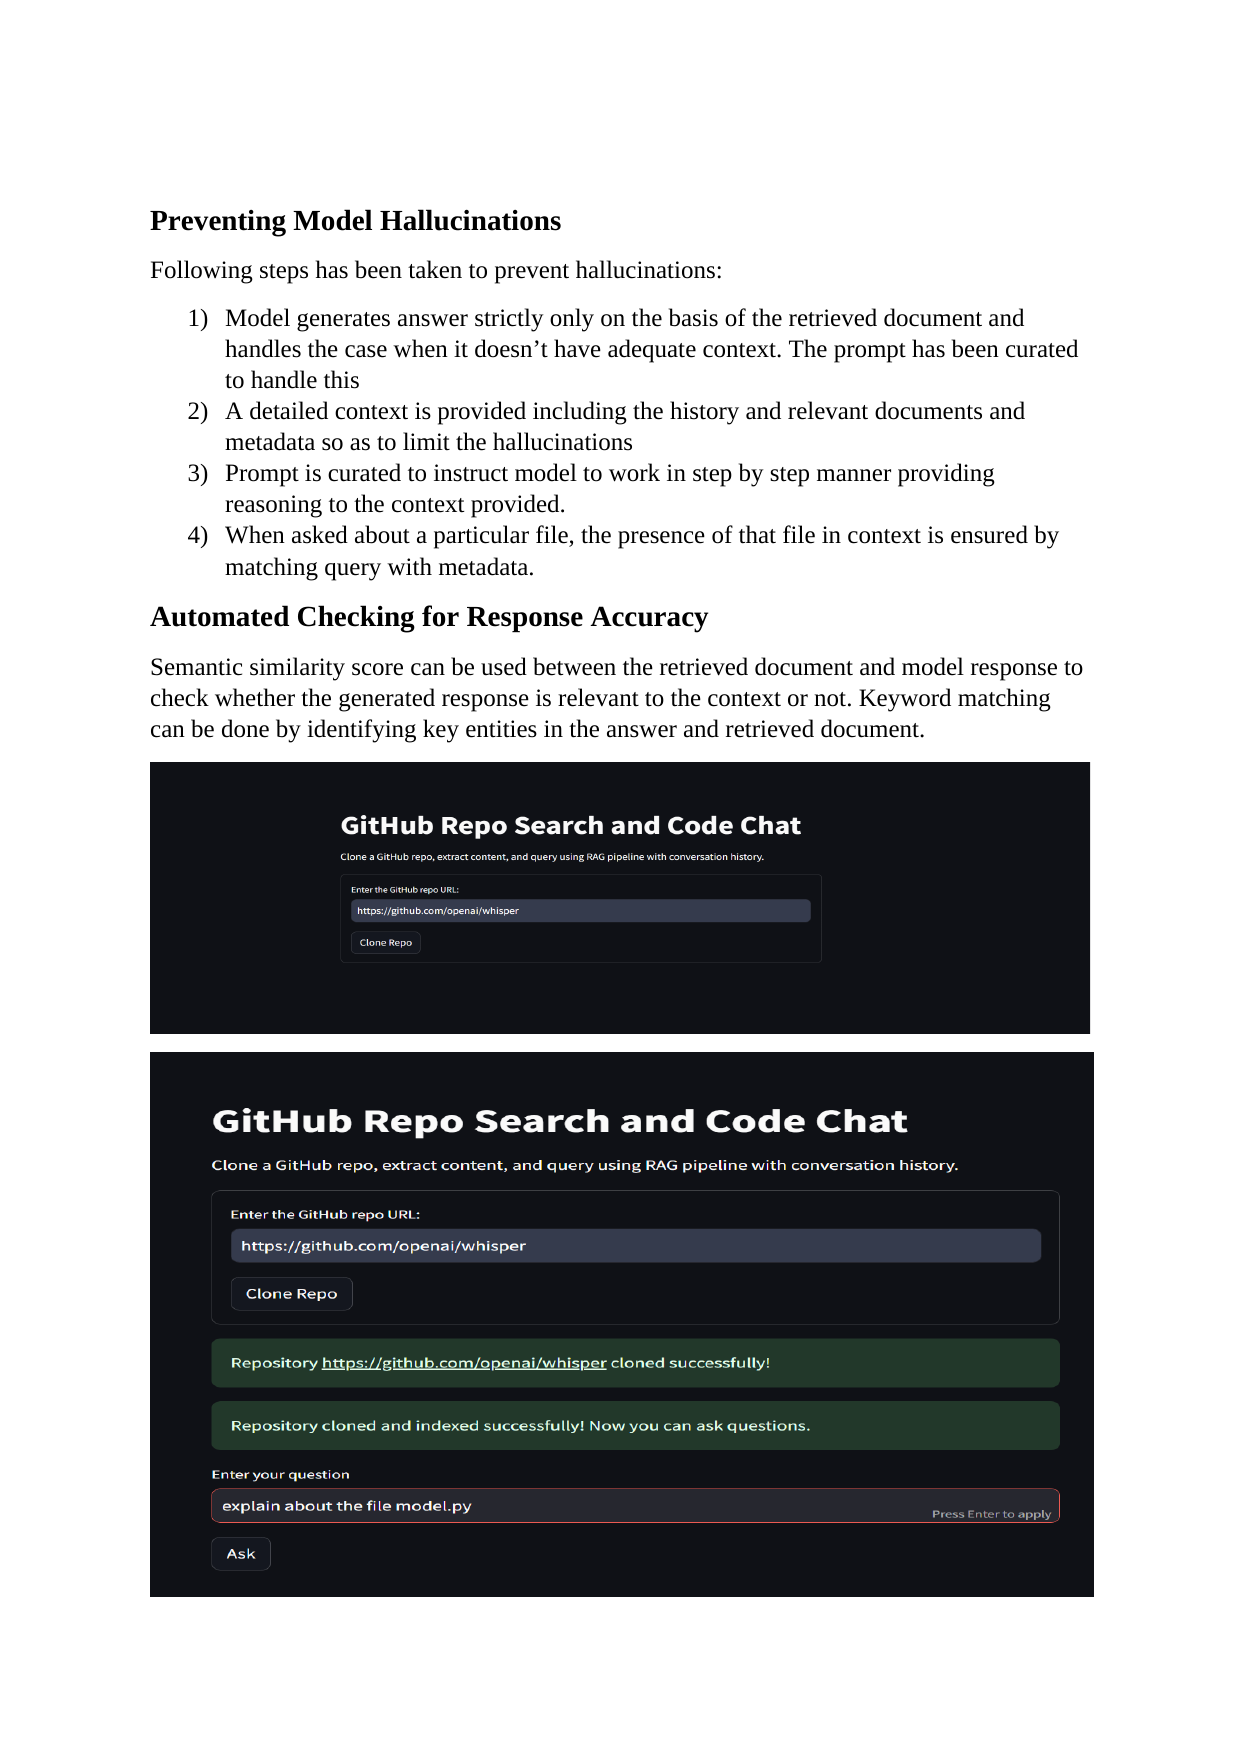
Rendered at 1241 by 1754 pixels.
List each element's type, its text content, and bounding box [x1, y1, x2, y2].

picture [150, 1052, 1094, 1597]
text Automated Checking for Response Accuracy [150, 599, 1090, 633]
text Following steps has been taken to prevent hallucinations: [150, 256, 1090, 284]
text Semantic similarity score can be used between the retrieved document and model response to check whether the generated response is relevant to the context or not. Keyword matching can be done by identifying key entities in the answer and retrieved document. [150, 652, 1090, 743]
list A detailed context is provided including the history and relevant documents and metadata so as to limit the hallucinations [187, 396, 1090, 456]
text Preventing Model Hallucinations [150, 203, 1090, 236]
picture [150, 762, 1091, 1034]
list Prompt is curated to instruct model to work in step by step manner providing reasoning to the context provided. [187, 458, 1090, 518]
list When asked about a particular file, the presence of that file in context is ensured by matching query with metadata. [187, 521, 1090, 580]
list Model generates answer strictly only on the basis of the retrieved document and handles the case when it doesn’t have adequate context. The prompt has been curated to handle this [187, 303, 1090, 394]
